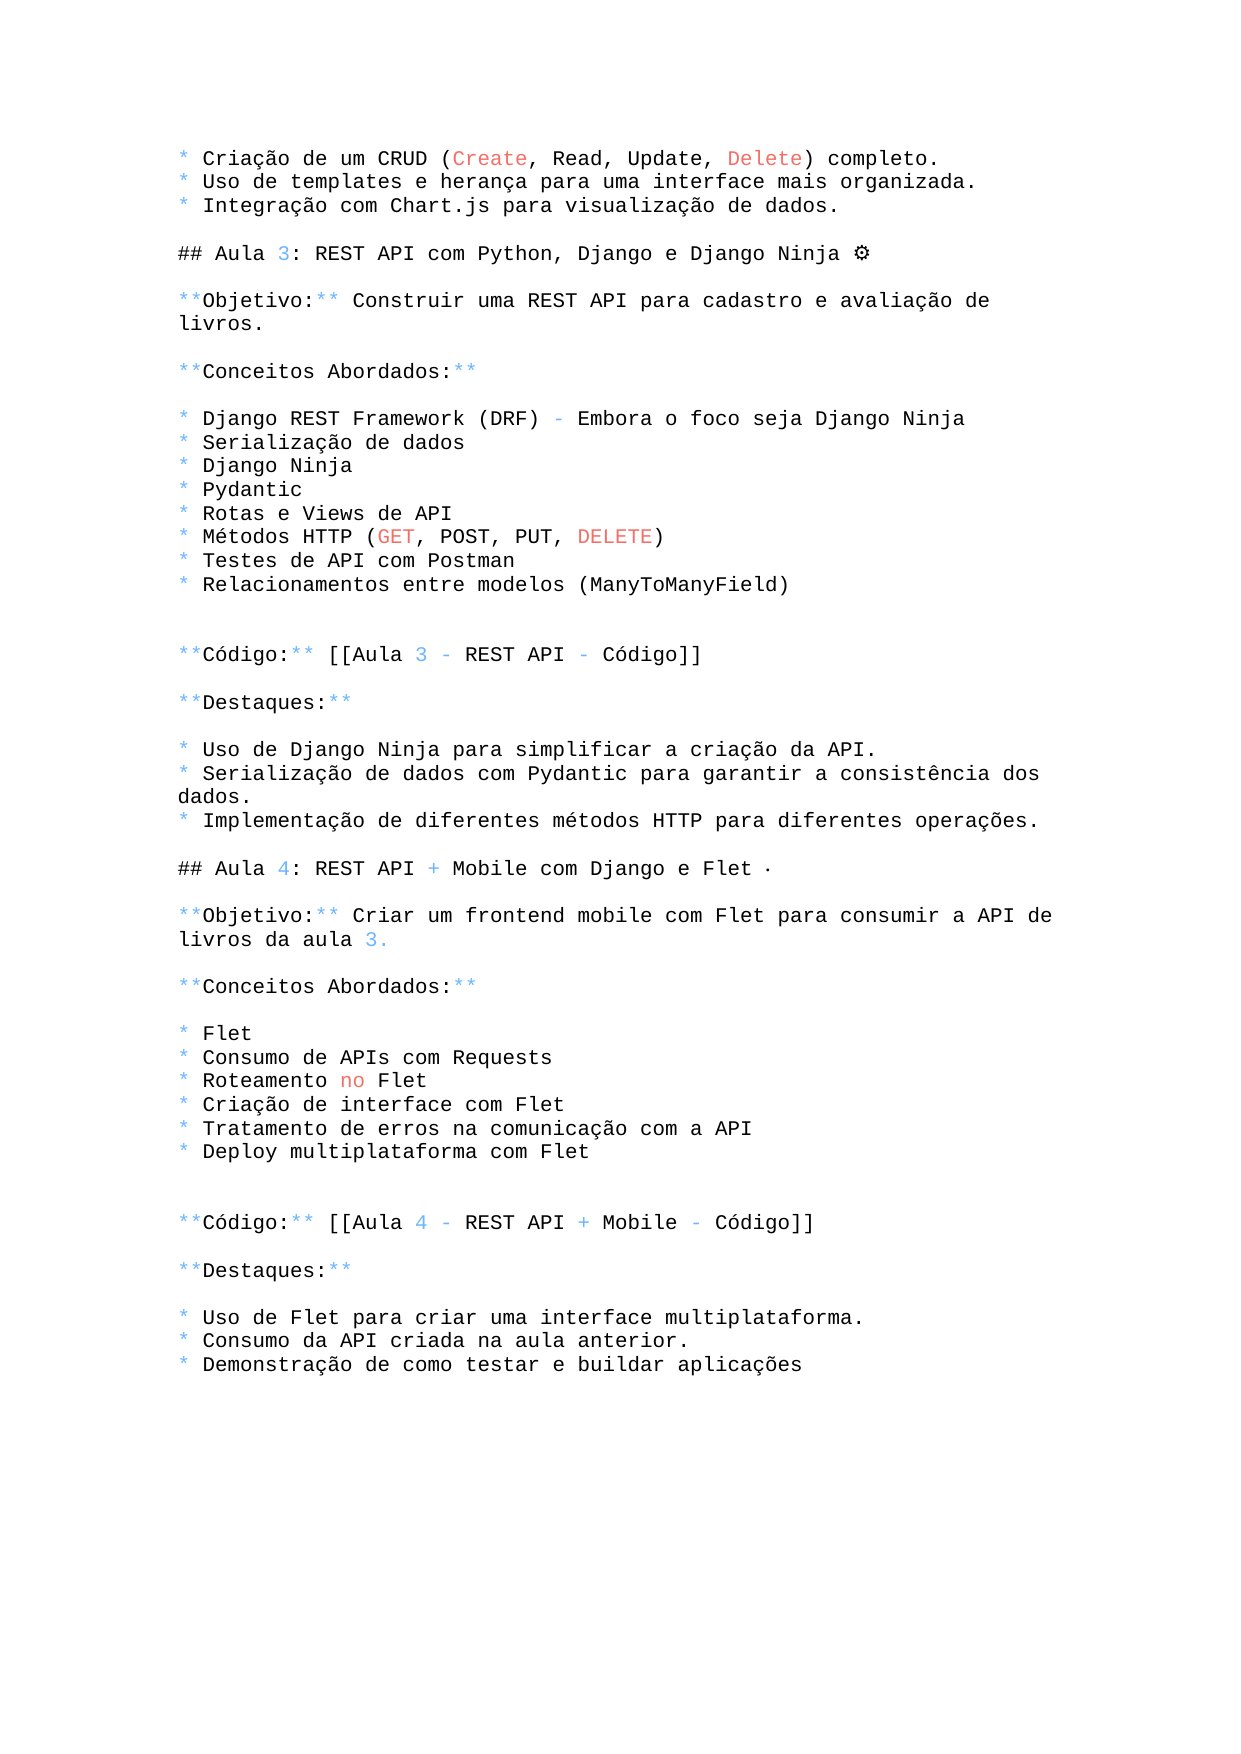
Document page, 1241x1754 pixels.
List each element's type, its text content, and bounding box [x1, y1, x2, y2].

text * Implementação de diferentes métodos HTTP para diferentes operações. [177, 810, 1063, 834]
text * Pydantic [177, 479, 1063, 503]
text * Tratamento de erros na comunicação com a API [177, 1118, 1063, 1141]
text **Código:** [[Aula 4 - REST API + Mobile - Código]] [177, 1212, 1063, 1236]
text * Uso de Django Ninja para simplificar a criação da API. [177, 739, 1063, 763]
text **Destaques:** [177, 692, 1063, 715]
text **Código:** [[Aula 3 - REST API - Código]] [177, 644, 1063, 668]
text * Uso de templates e herança para uma interface mais organizada. [177, 171, 1063, 195]
text * Criação de um CRUD (Create, Read, Update, Delete) completo. [177, 148, 1063, 171]
text **Objetivo:** Construir uma REST API para cadastro e avaliação de livros. [177, 290, 1063, 337]
text ## Aula 3: REST API com Python, Django e Django Ninja ⚙️ [177, 242, 1063, 266]
text **Destaques:** [177, 1259, 1063, 1283]
text * Django Ninja [177, 455, 1063, 479]
text **Objetivo:** Criar um frontend mobile com Flet para consumir a API de livros da aula 3. [177, 905, 1063, 952]
text **Conceitos Abordados:** [177, 361, 1063, 384]
text * Serialização de dados com Pydantic para garantir a consistência dos dados. [177, 763, 1063, 810]
text * Consumo de APIs com Requests [177, 1047, 1063, 1070]
text * Flet [177, 1023, 1063, 1047]
text * Uso de Flet para criar uma interface multiplataforma. [177, 1307, 1063, 1331]
text * Rotas e Views de API [177, 503, 1063, 526]
text **Conceitos Abordados:** [177, 976, 1063, 999]
text * Métodos HTTP (GET, POST, PUT, DELETE) [177, 526, 1063, 550]
text * Roteamento no Flet [177, 1070, 1063, 1094]
text * Deploy multiplataforma com Flet [177, 1141, 1063, 1165]
text * Relacionamentos entre modelos (ManyToManyField) [177, 573, 1063, 597]
text * Integração com Chart.js para visualização de dados. [177, 195, 1063, 218]
text ## Aula 4: REST API + Mobile com Django e Flet 📱 [177, 857, 1063, 881]
text * Consumo da API criada na aula anterior. [177, 1331, 1063, 1354]
text * Testes de API com Postman [177, 550, 1063, 573]
text * Criação de interface com Flet [177, 1094, 1063, 1118]
text * Django REST Framework (DRF) - Embora o foco seja Django Ninja [177, 408, 1063, 432]
text * Serialização de dados [177, 432, 1063, 455]
text * Demonstração de como testar e buildar aplicações [177, 1354, 1063, 1378]
